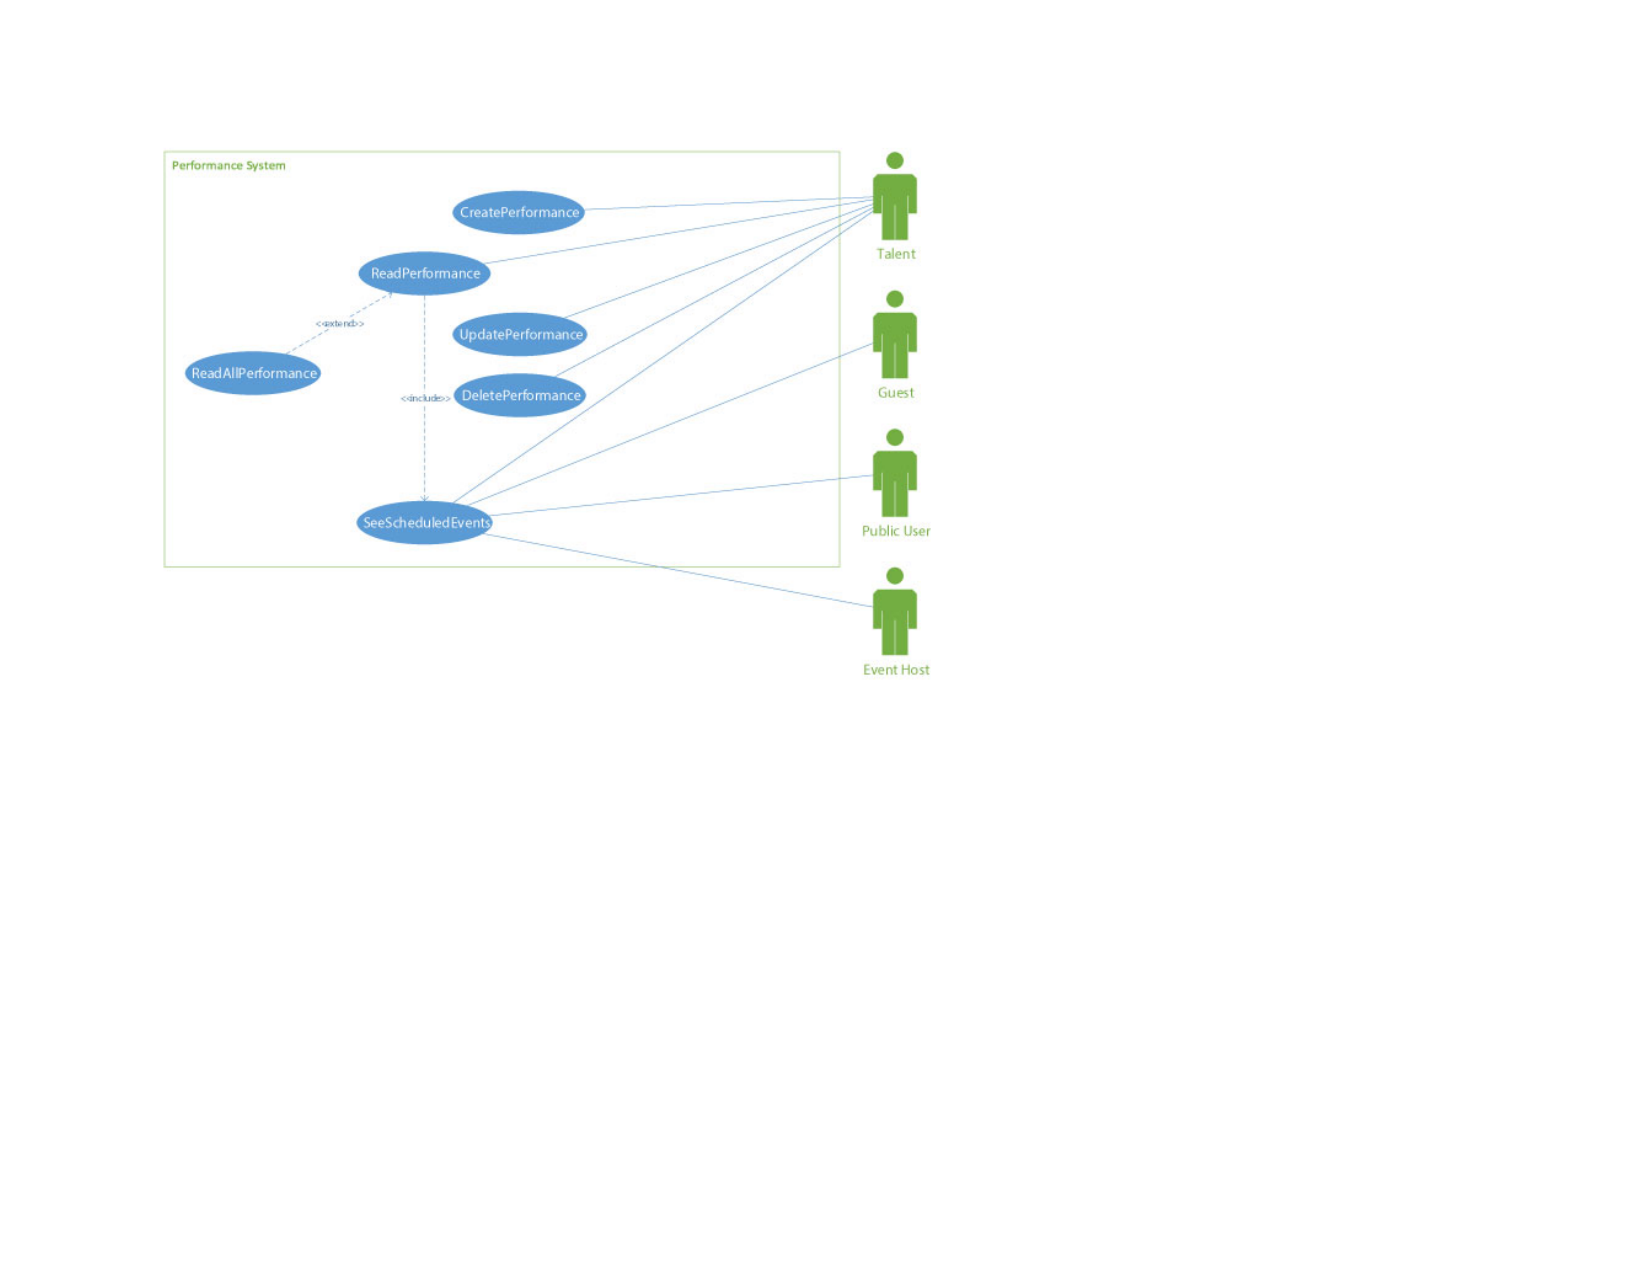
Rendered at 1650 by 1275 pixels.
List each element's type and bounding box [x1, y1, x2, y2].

picture [150, 135, 967, 684]
